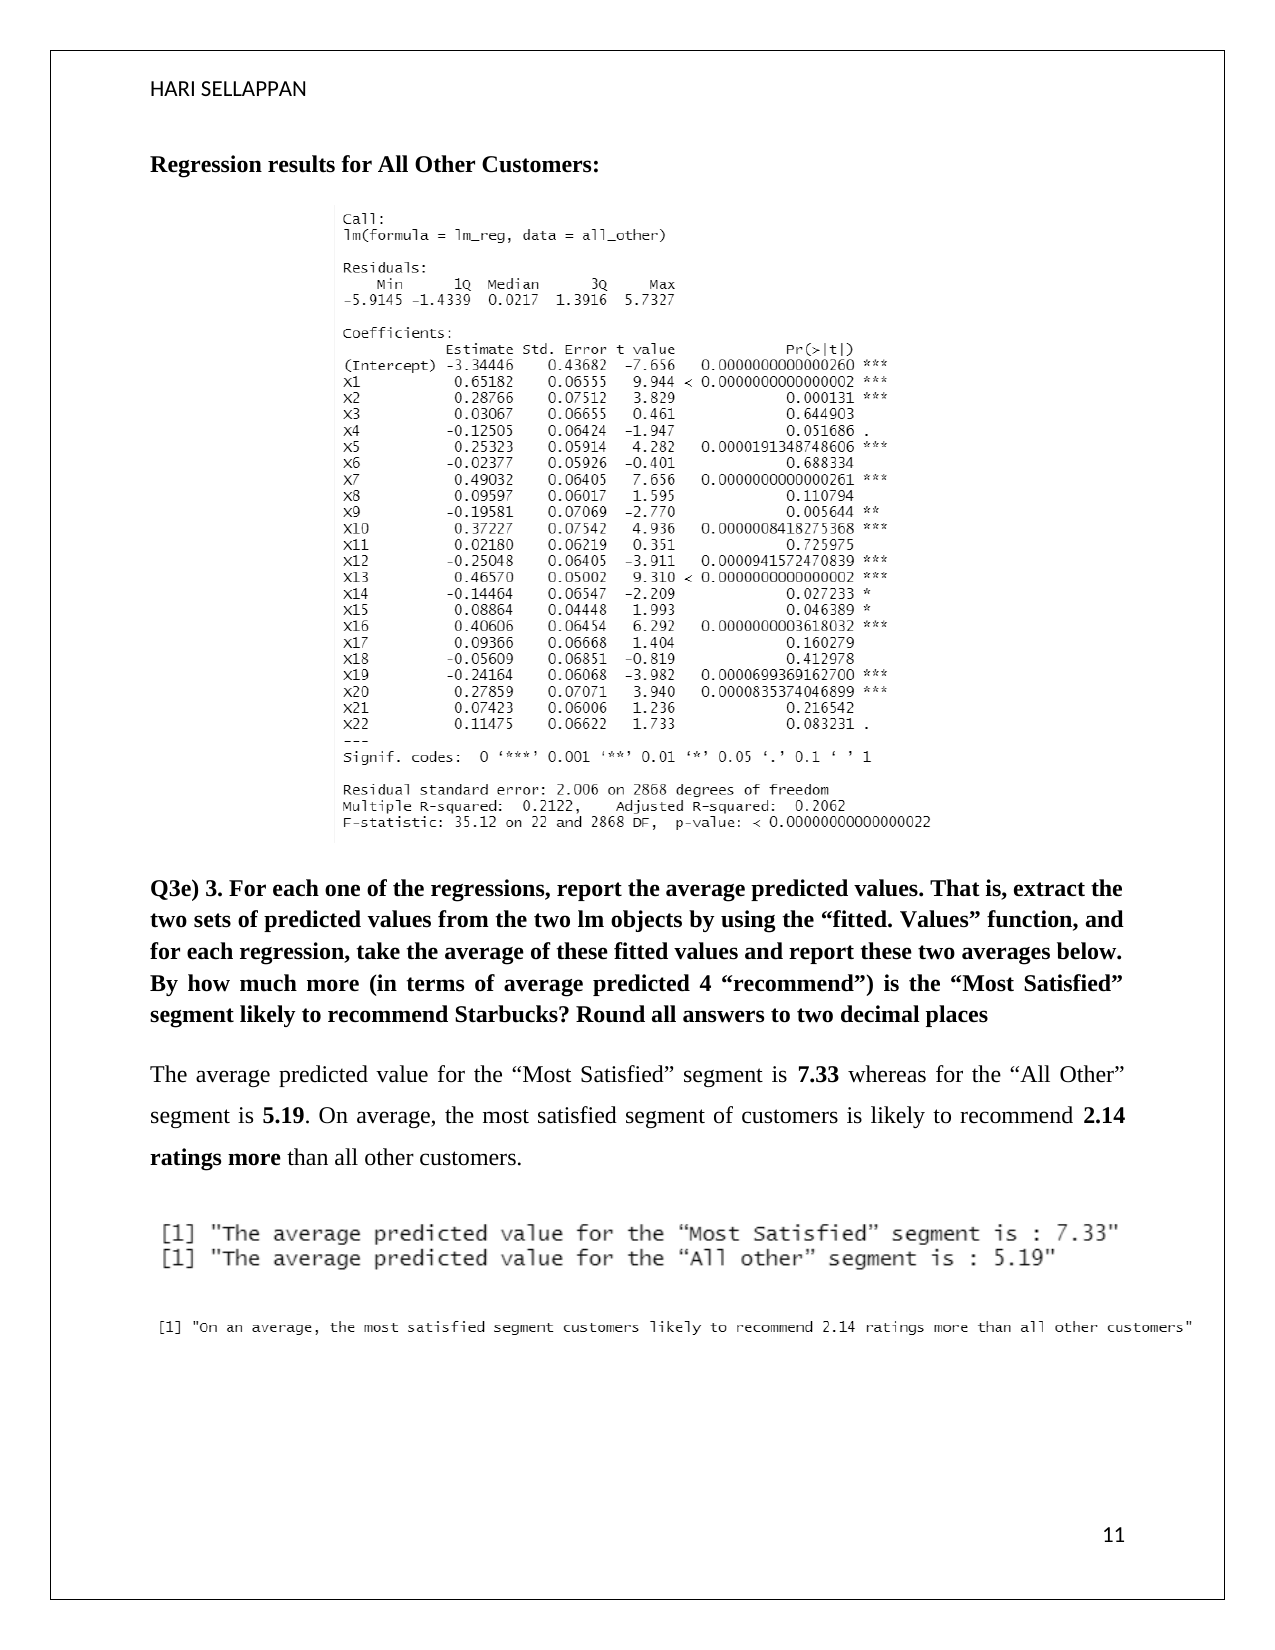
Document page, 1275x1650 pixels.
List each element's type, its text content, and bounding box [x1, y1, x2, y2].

picture [150, 1308, 1201, 1344]
text The average predicted value for the “Most Satisfied” segment is 7.33 whereas for the “All Other” segment is 5.19. On average, the most satisfied segment of customers is likely to recommend 2.14 ratings more than all other customers. [150, 1060, 1125, 1170]
text Regression results for All Other Customers: [150, 150, 1125, 178]
text Q3e) 3. For each one of the regressions, report the average predicted values. That is, extract the two sets of predicted values from the two lm objects by using the “fitted. Values” function, and for each regression, take the average of these fitted values and report these two averages below. By how much more (in terms of average predicted 4 “recommend”) is the “Most Satisfied” segment likely to recommend Starbucks? Round all answers to two decimal places [150, 874, 1125, 1028]
picture [150, 1212, 1125, 1282]
picture [334, 205, 941, 843]
